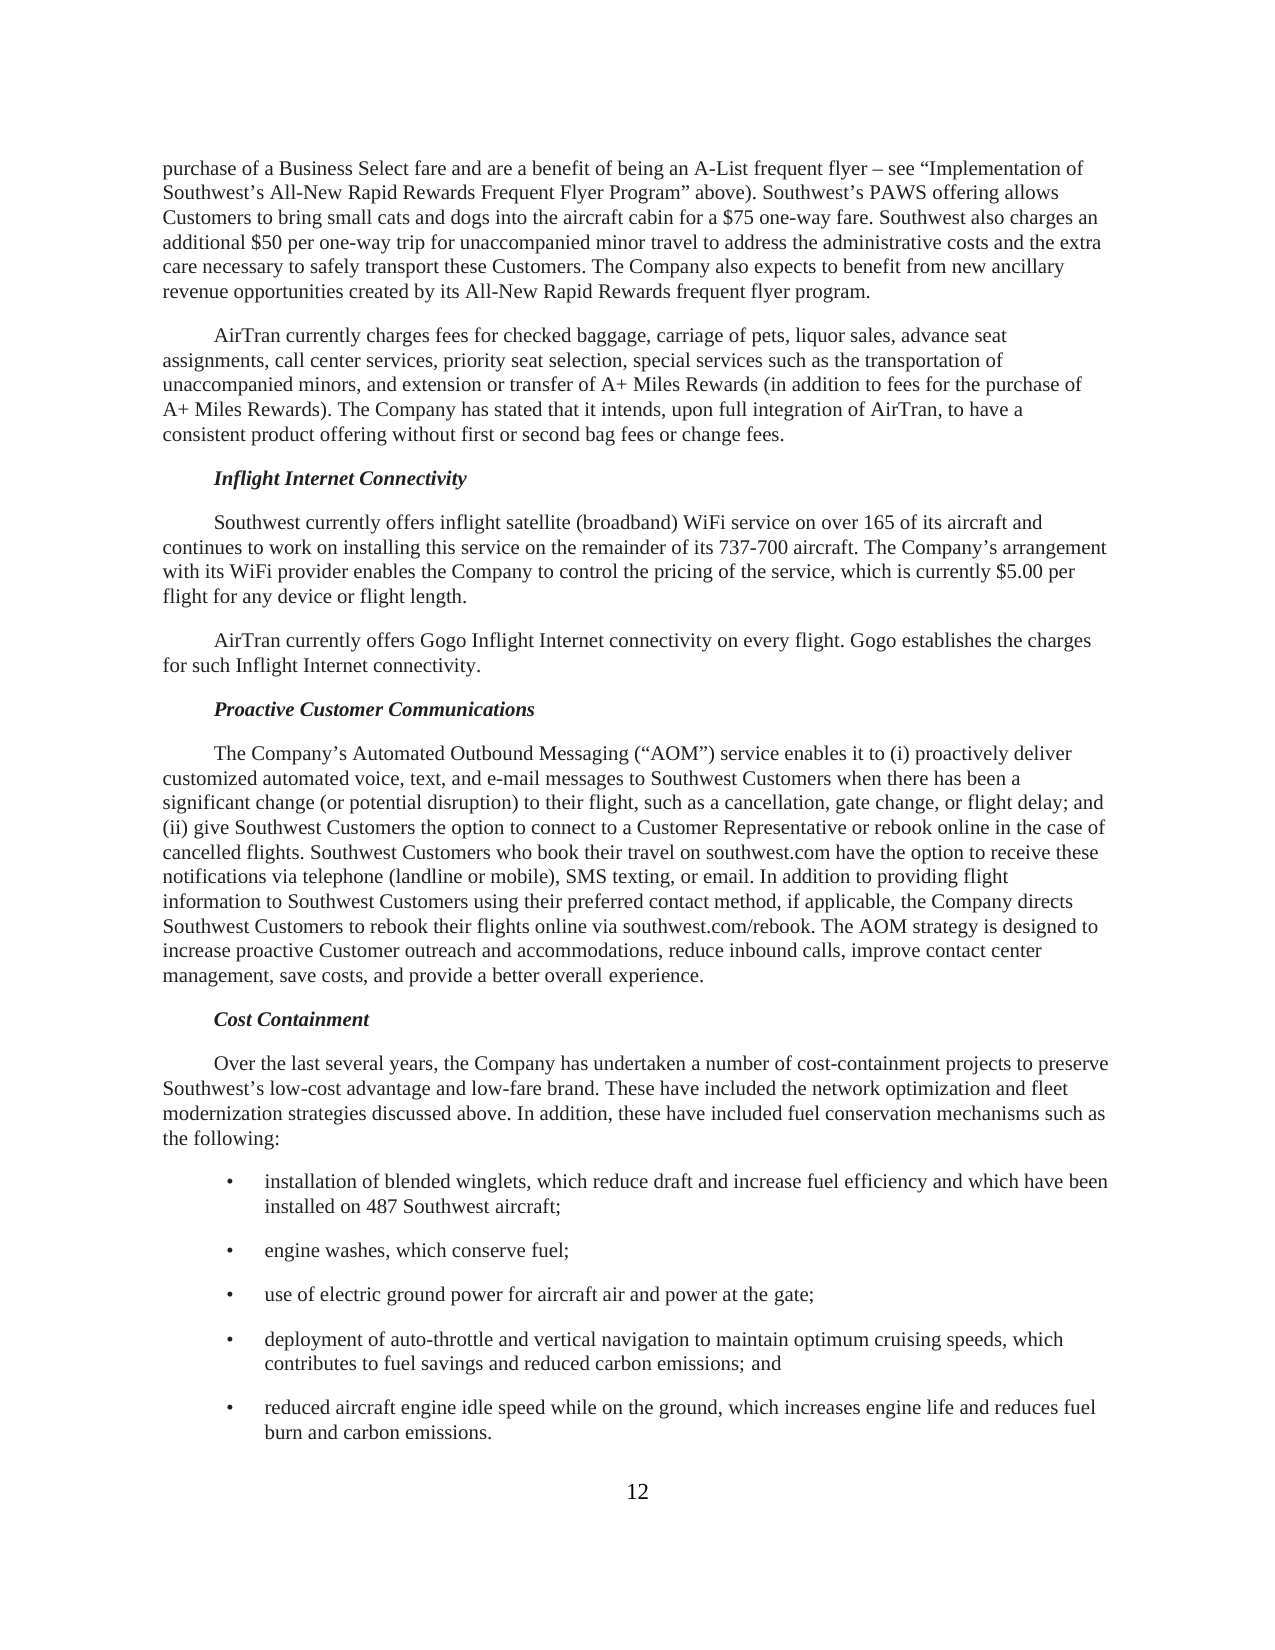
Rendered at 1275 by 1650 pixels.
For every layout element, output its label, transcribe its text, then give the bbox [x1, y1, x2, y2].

list deployment of auto-throttle and vertical navigation to maintain optimum cruising speeds, which contributes to fuel savings and reduced carbon emissions; and [226, 1327, 1066, 1375]
text The Company’s Automated Outbound Messaging (“AOM”) service enables it to (i) proactively deliver customized automated voice, text, and e-mail messages to Southwest Customers when there has been a significant change (or potential disruption) to their flight, such as a cancellation, gate change, or flight delay; and [162, 741, 1107, 814]
list use of electric ground power for aircraft air and power at the gate; [226, 1282, 1123, 1306]
list installation of blended winglets, which reduce draft and increase fuel efficiency and which have been installed on 487 Southwest aircraft; [226, 1169, 1110, 1218]
text AirTran currently offers Gogo Inflight Internet connectivity on every flight. Gogo establishes the charges for such Inflight Internet connectivity. [162, 628, 1094, 677]
text AirTran currently charges fees for checked baggage, carriage of pets, liquor sales, advance seat assignments, call center services, priority seat selection, special services such as the transportation of unaccompanied minors, and extension or transfer of A+ Miles Rewards (in addition to fees for the purchase of A+ Miles Rewards). The Company has stated that it intends, upon full integration of AirTran, to have a consistent product offering without first or second bag fees or change fees. [162, 323, 1085, 446]
text Over the last several years, the Company has undertaken a number of cost-containment projects to preserve Southwest’s low-cost advantage and low-fare brand. These have included the network optimization and fleet modernization strategies discussed above. In addition, these have included fuel conservation mechanisms such as the following: [162, 1051, 1111, 1149]
text purchase of a Business Select fare and are a benefit of being an A-List frequent flyer – see “Implementation of Southwest’s All-New Rapid Rewards Frequent Flyer Program” above). Southwest’s PAWS offering allows Customers to bring small cats and dogs into the aircraft cabin for a $75 one-way fare. Southwest also charges an additional $50 per one-way trip for unaccompanied minor travel to address the administrative costs and the extra care necessary to safely transport these Customers. The Company also expects to benefit from new ancillary revenue opportunities created by its All-New Rapid Rewards frequent flyer program. [162, 156, 1111, 303]
list engine washes, which conserve fuel; [226, 1238, 1123, 1262]
subtitle Proactive Customer Communications [213, 697, 1123, 721]
subtitle Cost Containment [213, 1007, 1123, 1031]
list give Southwest Customers the option to connect to a Customer Representative or rebook online in the case of cancelled flights. Southwest Customers who book their travel on southwest.com have the option to receive these notifications via telephone (landline or mobile), SMS texting, or email. In addition to providing flight information to Southwest Customers using their preferred contact method, if applicable, the Company directs Southwest Customers to rebook their flights online via southwest.com/rebook. The AOM strategy is designed to increase proactive Customer outreach and accommodations, reduce inbound calls, improve contact center management, save costs, and provide a better overall experience. [162, 815, 1107, 987]
list reduced aircraft engine idle speed while on the ground, which increases engine life and reduces fuel burn and carbon emissions. [226, 1395, 1098, 1444]
text Southwest currently offers inflight satellite (broadband) WiFi service on over 165 of its aircraft and continues to work on installing this service on the remainder of its 737-700 aircraft. The Company’s arrangement with its WiFi provider enables the Company to control the pricing of the service, which is currently $5.00 per flight for any device or flight length. [162, 510, 1109, 608]
subtitle Inflight Internet Connectivity [213, 466, 1123, 490]
